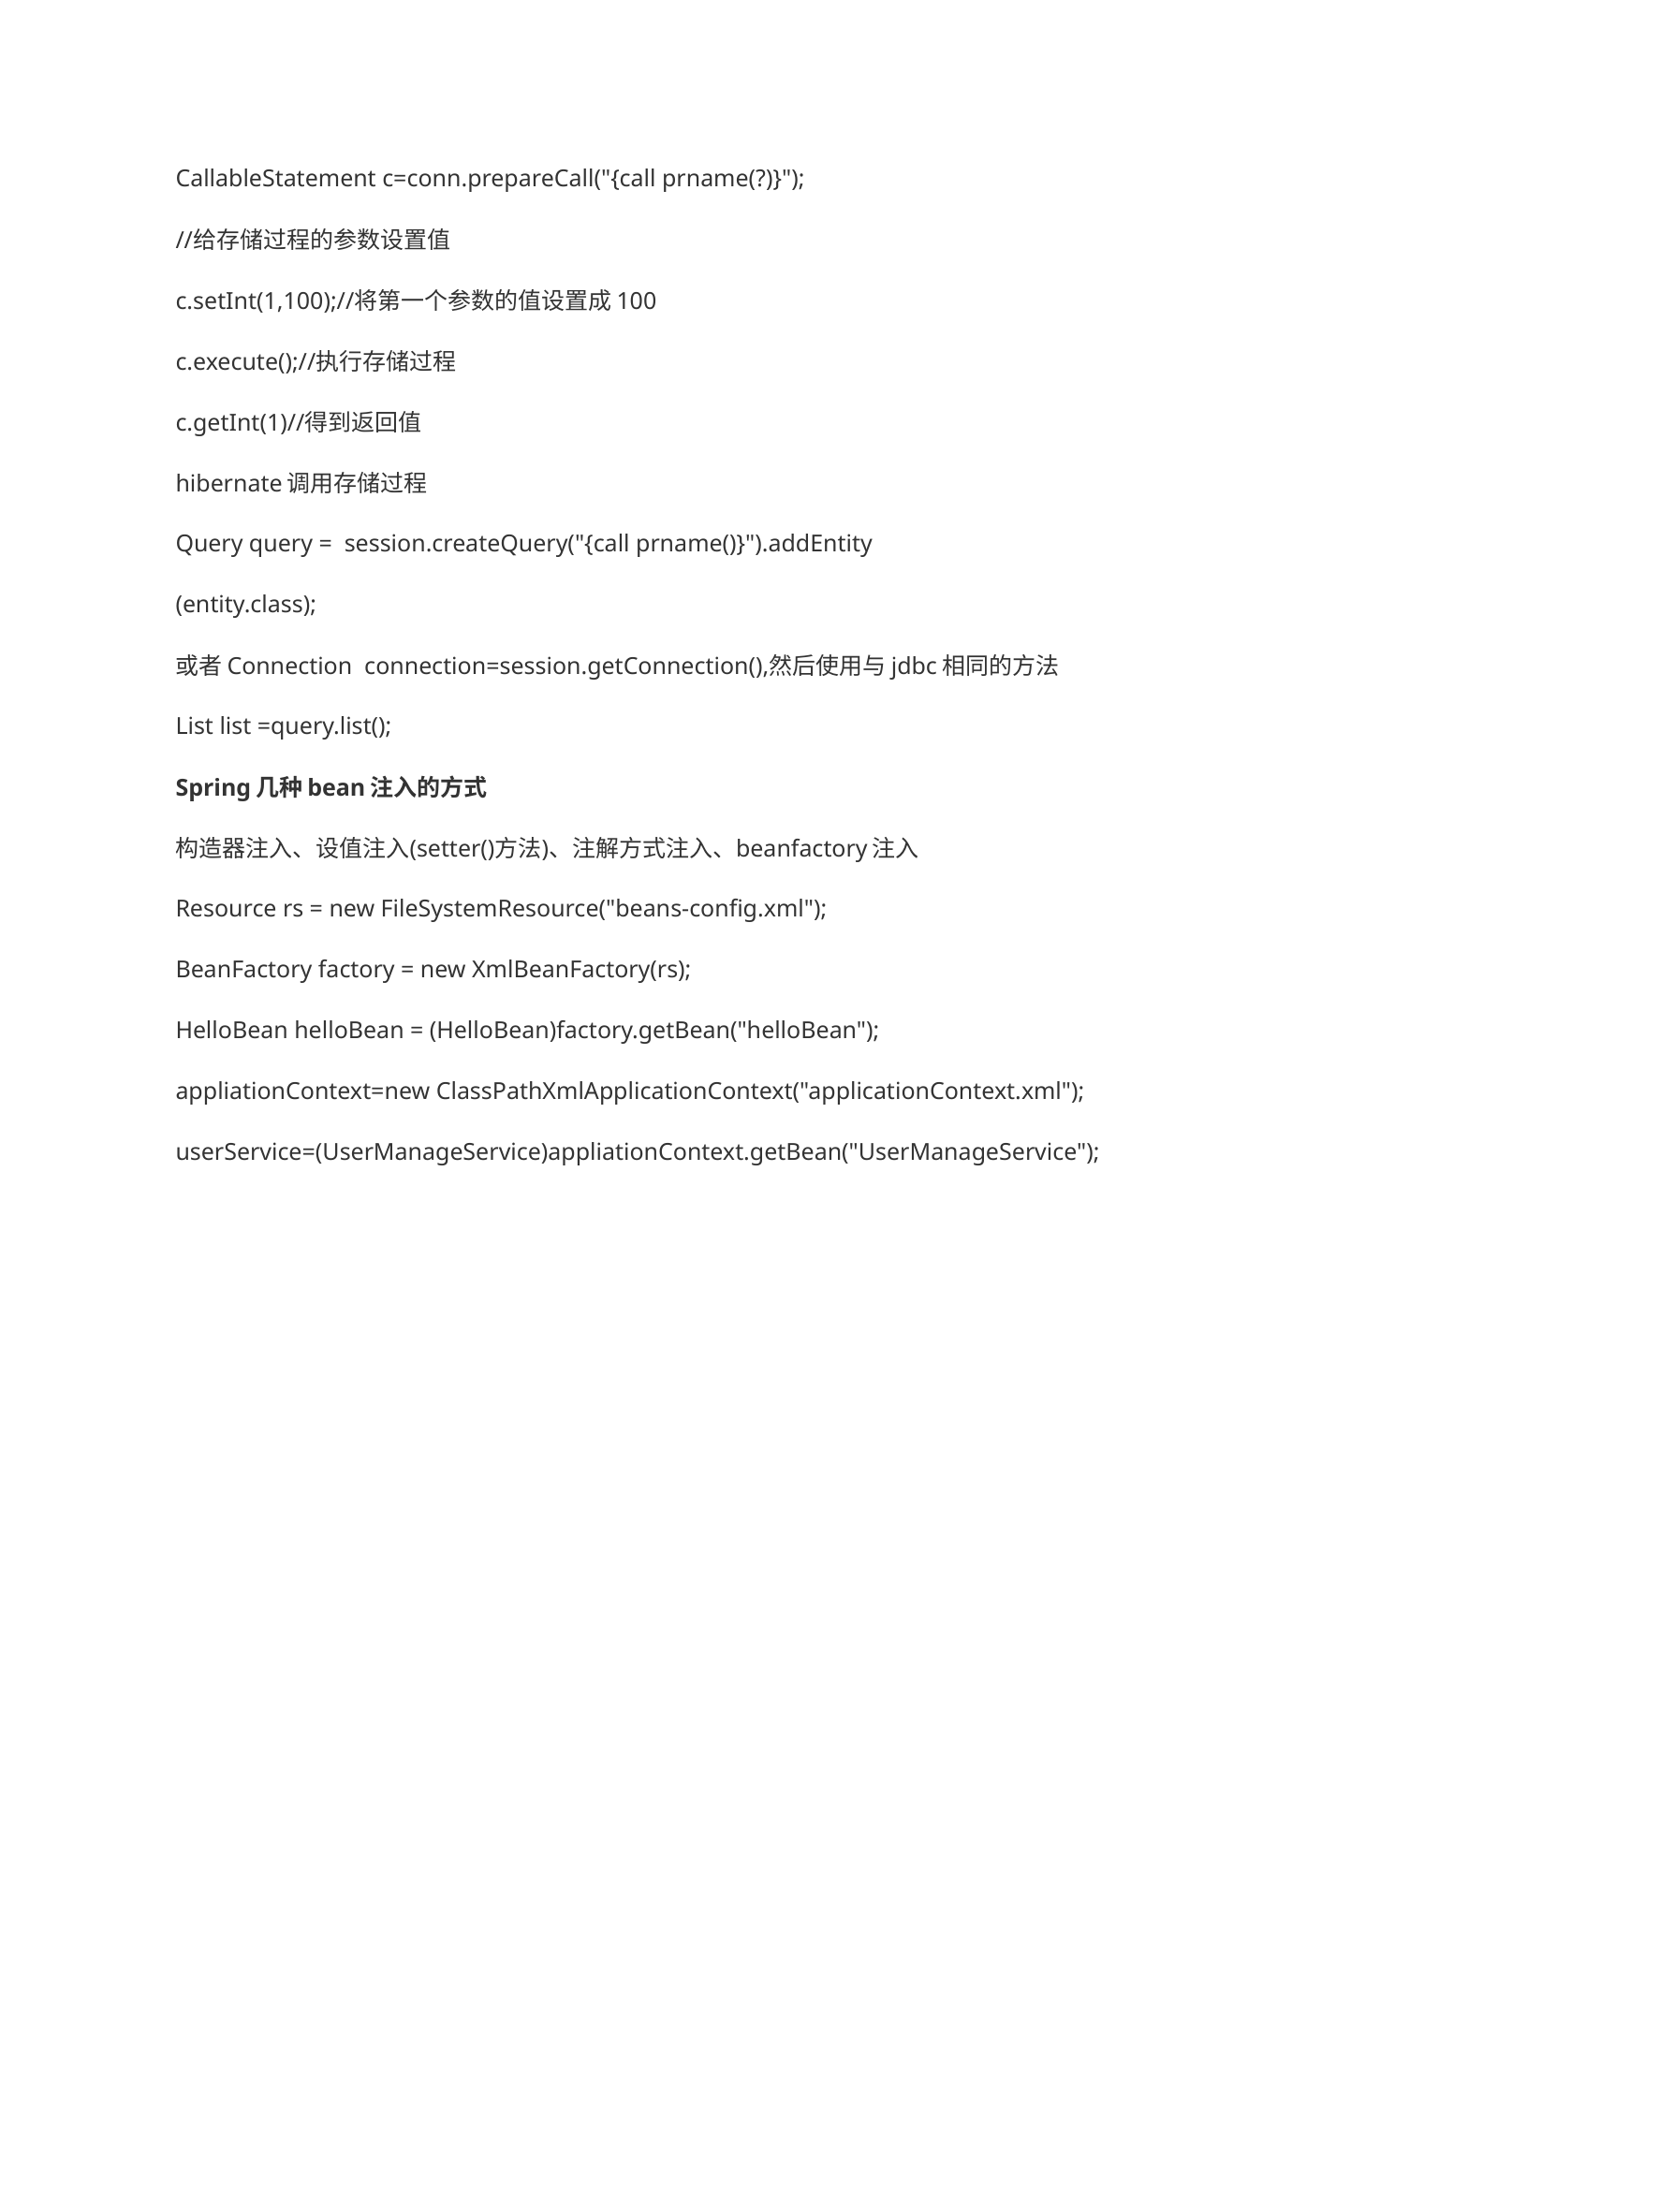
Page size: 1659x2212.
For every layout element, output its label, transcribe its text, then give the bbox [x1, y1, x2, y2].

text //给存储过程的参数设置值 [175, 208, 1484, 269]
text c.setInt(1,100);//将第一个参数的值设置成100 [175, 269, 1484, 330]
text Spring几种bean注入的方式 [175, 755, 1484, 816]
text c.execute();//执行存储过程 [175, 330, 1484, 390]
text (entity.class); [175, 573, 1484, 634]
text 构造器注入、设值注入(setter()方法)、注解方式注入、beanfactory注入 [175, 816, 1484, 877]
text hibernate调用存储过程 [175, 451, 1484, 512]
text userService=(UserManageService)appliationContext.getBean("UserManageService"); [175, 1121, 1484, 1181]
text List list =query.list(); [175, 695, 1484, 755]
text c.getInt(1)//得到返回值 [175, 390, 1484, 451]
text HelloBean helloBean = (HelloBean)factory.getBean("helloBean"); [175, 999, 1484, 1060]
text Query query = session.createQuery("{call prname()}").addEntity [175, 512, 1484, 573]
text 或者Connection connection=session.getConnection(),然后使用与jdbc相同的方法 [175, 634, 1484, 695]
text CallableStatement c=conn.prepareCall("{call prname(?)}"); [175, 147, 1484, 208]
text BeanFactory factory = new XmlBeanFactory(rs); [175, 938, 1484, 999]
text appliationContext=new ClassPathXmlApplicationContext("applicationContext.xml"); [175, 1060, 1484, 1121]
text Resource rs = new FileSystemResource("beans-config.xml"); [175, 877, 1484, 938]
